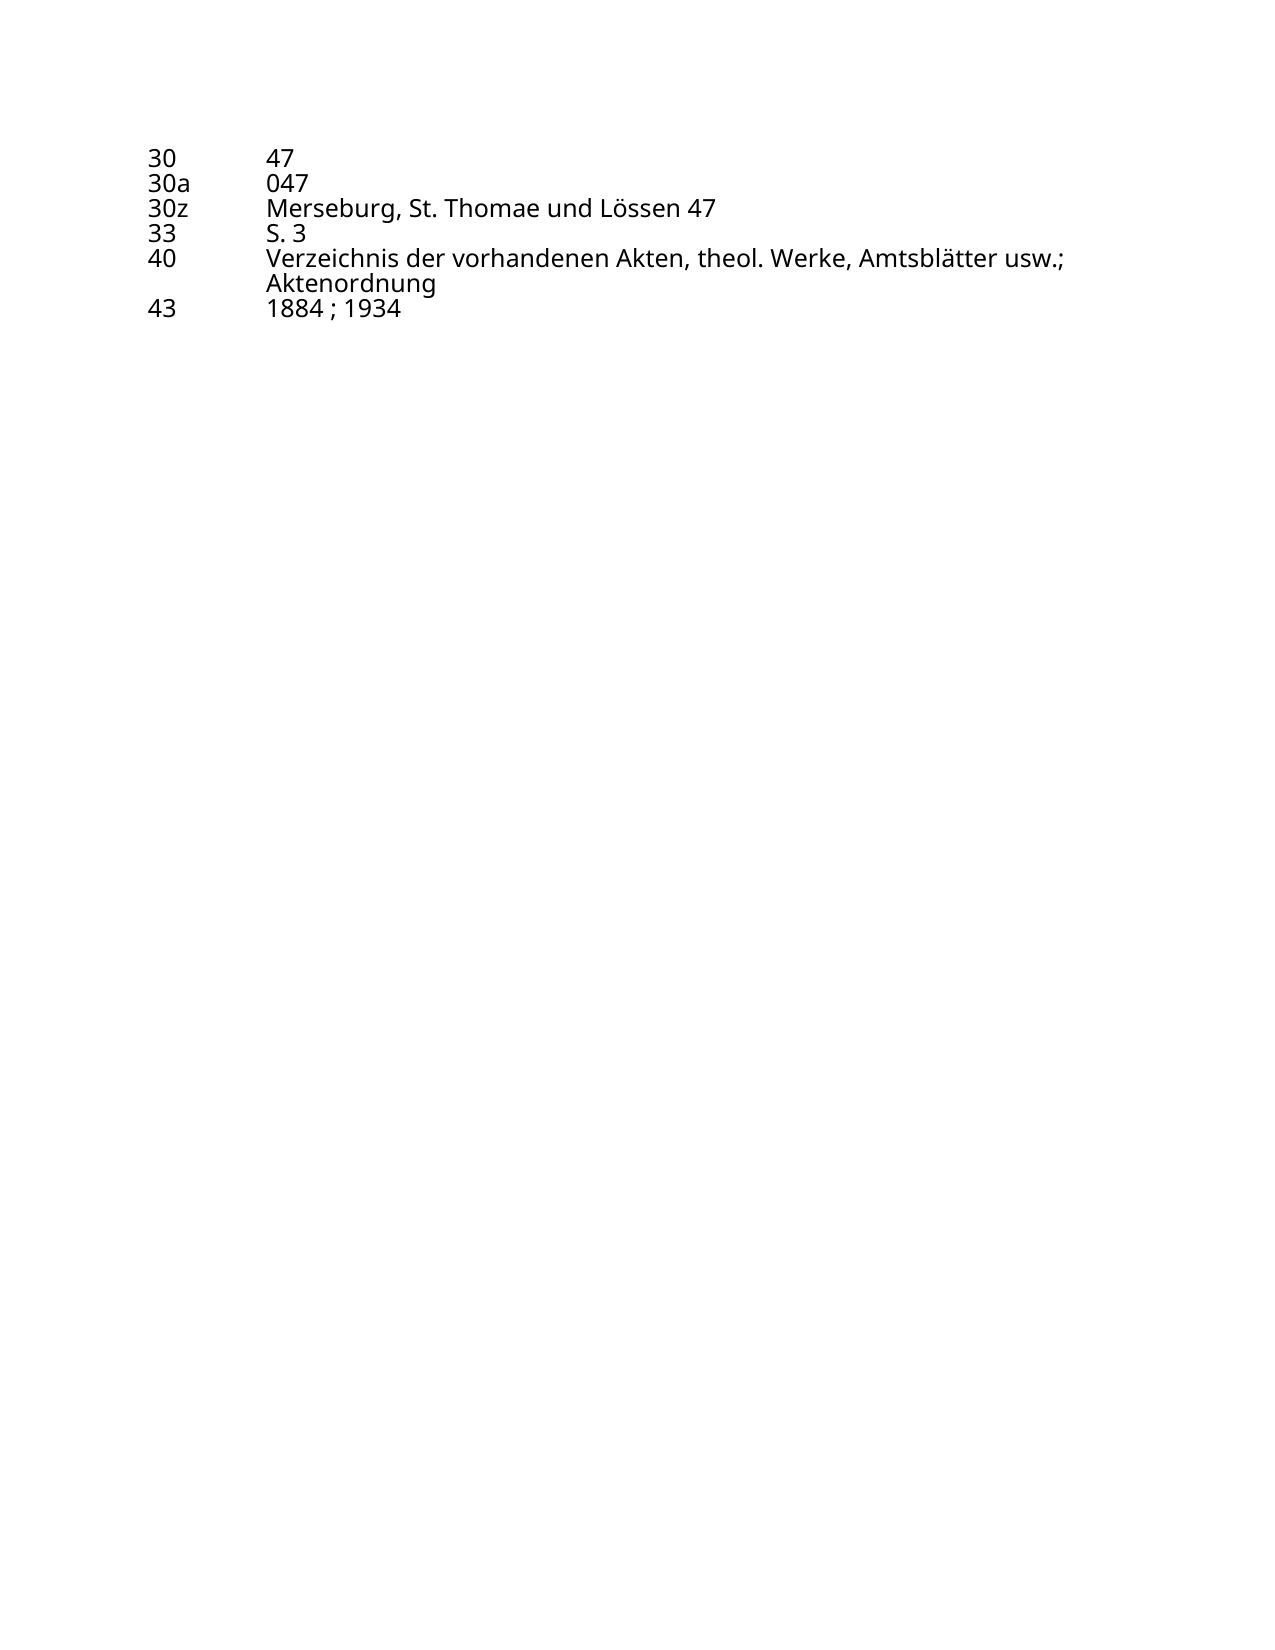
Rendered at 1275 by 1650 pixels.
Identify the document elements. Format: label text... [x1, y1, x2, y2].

text 30 47 [148, 148, 1127, 173]
text 30a 047 [148, 173, 1127, 198]
text 40 Verzeichnis der vorhandenen Akten, s[2{theol.} 1{Werke}]s, s[Amtsblätter]s usw.; Aktenordnung [148, 248, 1127, 298]
text 43 1884 ; 1934 [148, 298, 1127, 323]
text 30z Merseburg, St. Thomae und Lössen 47 [148, 198, 1127, 223]
text 33 S. 3 [148, 223, 1127, 248]
